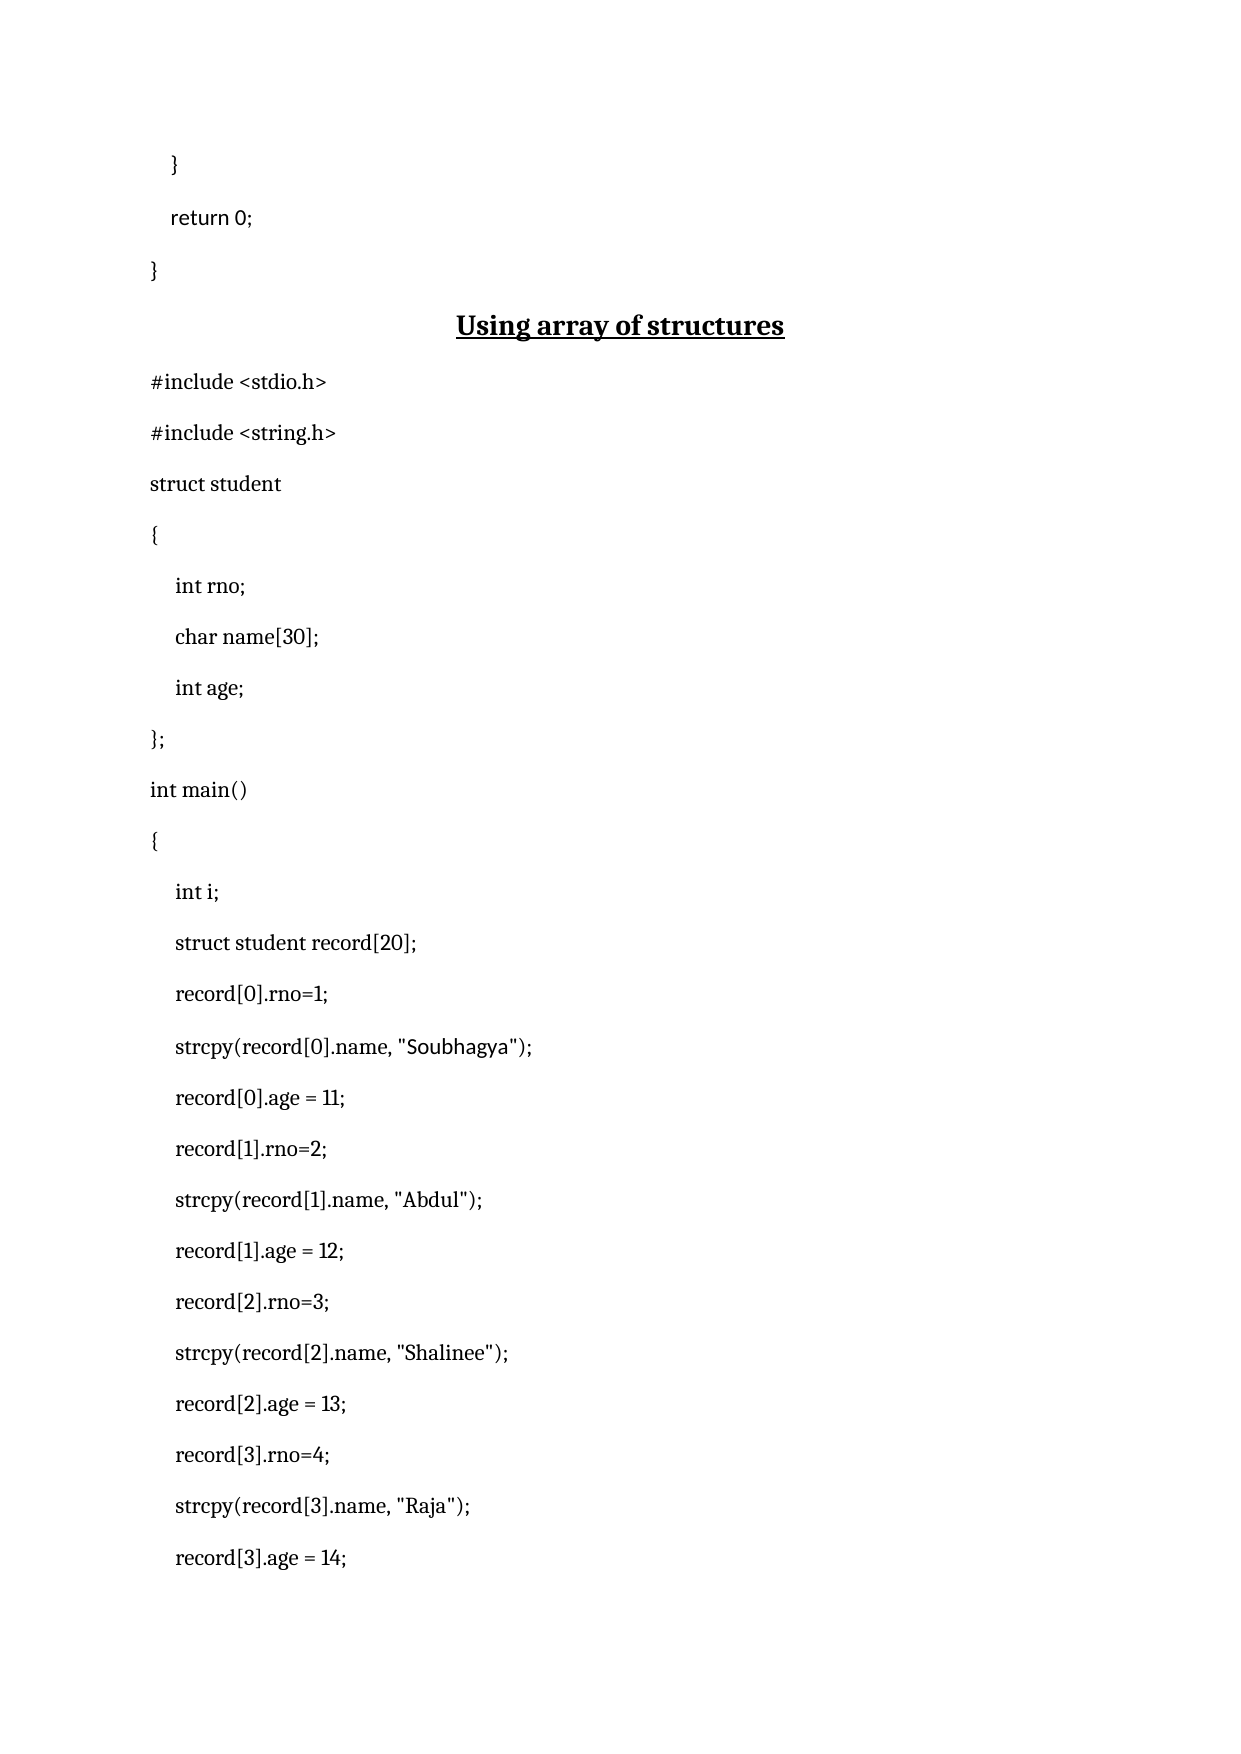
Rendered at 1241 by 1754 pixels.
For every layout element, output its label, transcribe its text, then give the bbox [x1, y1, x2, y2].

text } [150, 150, 1090, 178]
text strcpy(record[1].name, "Abdul"); [150, 1187, 1090, 1213]
text #include <stdio.h> [150, 368, 1090, 395]
text #include <string.h> [150, 419, 1090, 446]
text char name[30]; [150, 624, 1090, 650]
text struct student [150, 471, 1090, 497]
text record[2].age = 13; [150, 1391, 1090, 1418]
text strcpy(record[2].name, "Shalinee"); [150, 1340, 1090, 1367]
text }; [150, 726, 1090, 752]
text int i; [150, 879, 1090, 905]
text int rno; [150, 573, 1090, 599]
text return 0; [150, 203, 1090, 231]
text record[1].age = 12; [150, 1238, 1090, 1264]
text struct student record[20]; [150, 930, 1090, 956]
text int main() [150, 777, 1090, 803]
text } [150, 256, 1090, 284]
text record[1].rno=2; [150, 1136, 1090, 1162]
text Using array of structures [150, 309, 1090, 343]
text { [150, 828, 1090, 854]
text record[2].rno=3; [150, 1289, 1090, 1316]
text record[0].age = 11; [150, 1085, 1090, 1111]
text { [150, 522, 1090, 548]
text record[3].age = 14; [150, 1544, 1090, 1571]
text int age; [150, 675, 1090, 701]
text record[0].rno=1; [150, 981, 1090, 1007]
text strcpy(record[3].name, "Raja"); [150, 1493, 1090, 1520]
text record[3].rno=4; [150, 1442, 1090, 1469]
text strcpy(record[0].name, "Soubhagya"); [150, 1032, 1090, 1060]
